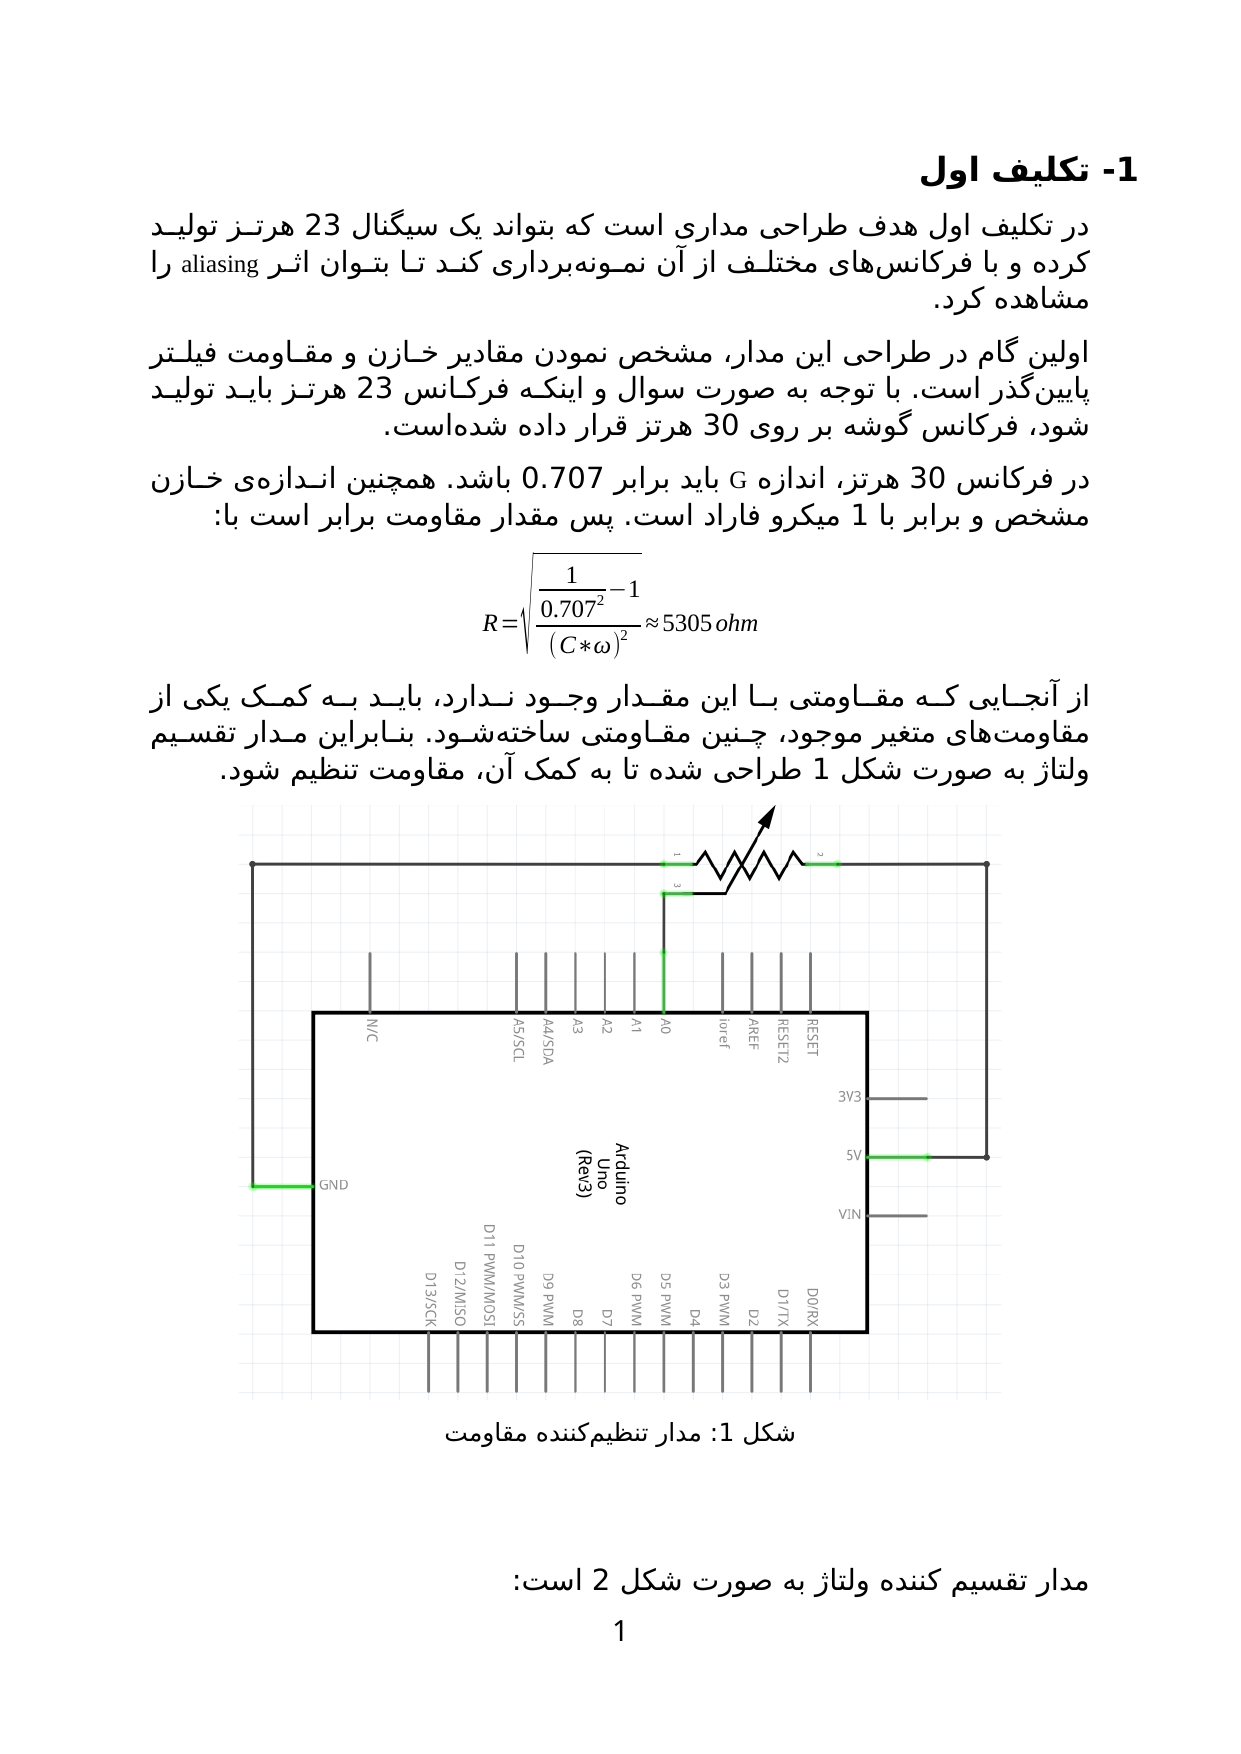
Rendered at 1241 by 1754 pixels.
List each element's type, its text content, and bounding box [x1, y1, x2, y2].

picture [238, 805, 1002, 1400]
text در فرکانس 30 هرتز، اندازه G باید برابر 0.707 باشد. همچنین اندازه‌ی خازن مشخص و برابر با 1 میکرو فاراد است. پس مقدار مقاومت برابر است با: [150, 462, 1090, 532]
text مدار تقسیم کننده ولتاژ به صورت شکل 2 است: [150, 1564, 1090, 1598]
text در تکلیف اول هدف طراحی مداری است که بتواند یک سیگنال 23 هرتز تولید کرده و با فرکانس‌های مختلف از آن نمونه‌برداری کند تا بتوان اثر aliasing را مشاهده کرد. [150, 208, 1090, 316]
text از آنجایی که مقاومتی با این مقدار وجود ندارد، باید به کمک یکی از مقاومت‌های متغیر موجود، چنین مقاومتی ساخته‌شود. بنابراین مدار تقسیم ولتاژ به صورت شکل 1 طراحی شده تا به کمک آن، مقاومت تنظیم شود. [150, 679, 1090, 786]
text اولین گام در طراحی این مدار، مشخص نمودن مقادیر خازن و مقاومت فیلتر پایین‌گذر است. با توجه به صورت سوال و اینکه فرکانس 23 هرتز باید تولید شود، فرکانس گوشه بر روی 30 هرتز قرار داده‌ شده‌است. [150, 335, 1090, 442]
subtitle تکلیف اول [150, 150, 1090, 189]
text شکل 1: مدار تنظیم‌کننده مقاومت [150, 1418, 1090, 1447]
